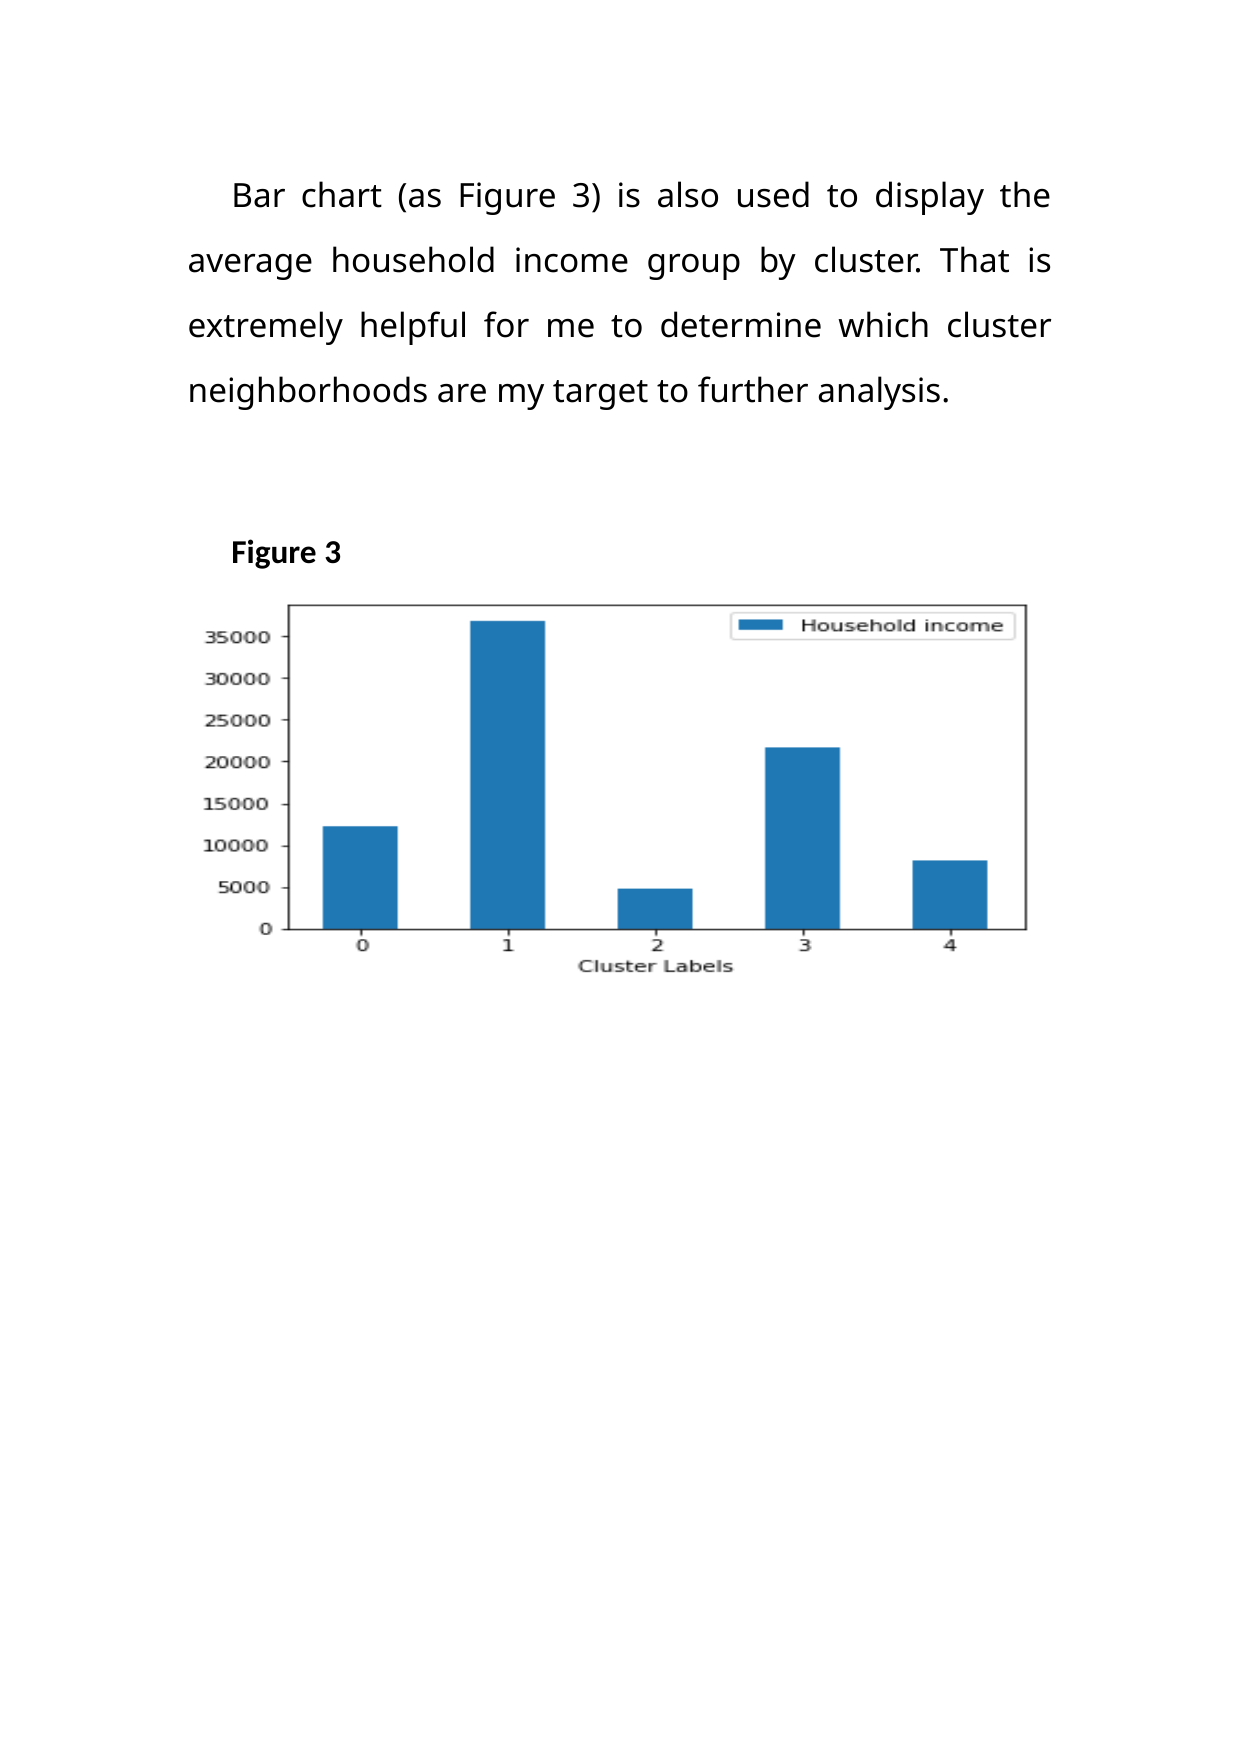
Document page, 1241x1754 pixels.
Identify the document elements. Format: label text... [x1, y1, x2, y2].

picture [187, 584, 1064, 996]
list Figure 3 [187, 519, 1053, 584]
list Bar chart (as Figure 3) is also used to display the average household income group by cluster. That is extremely helpful for me to determine which cluster neighborhoods are my target to further analysis. [187, 162, 1053, 422]
